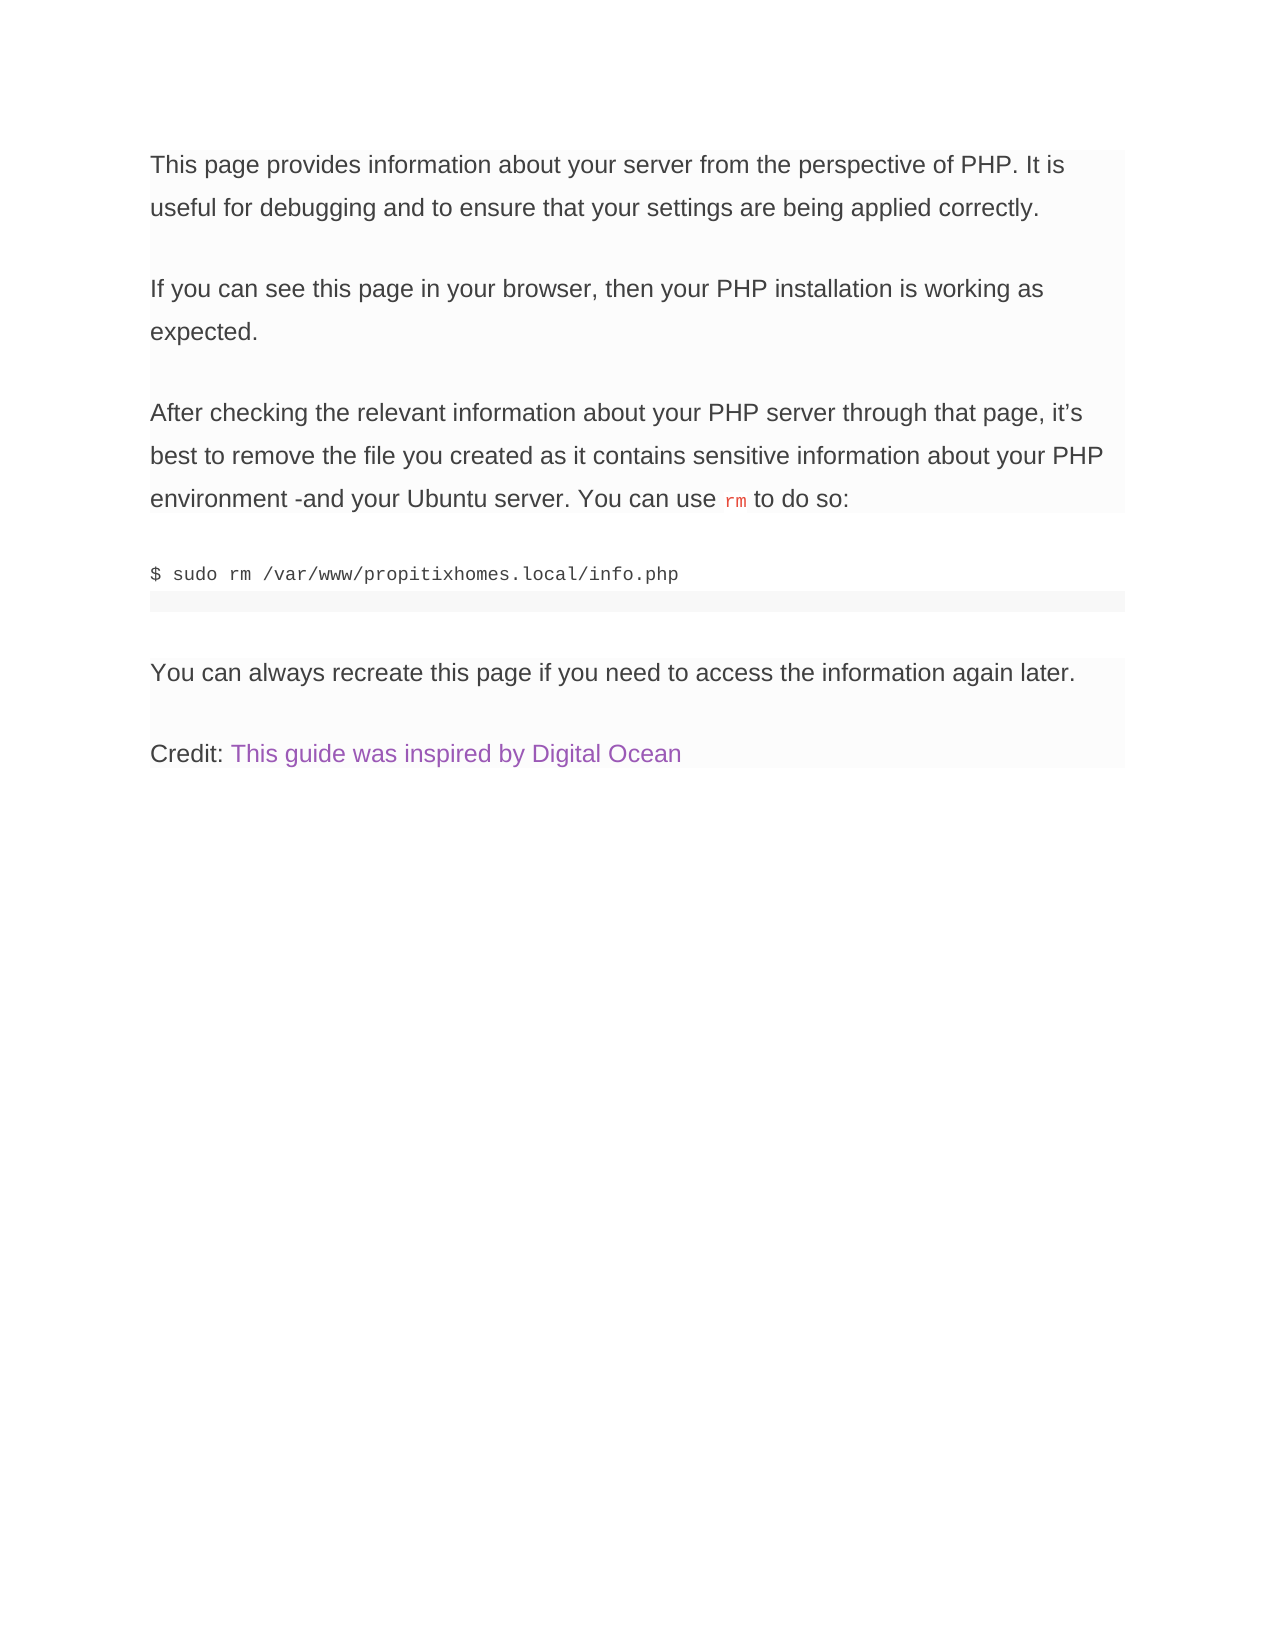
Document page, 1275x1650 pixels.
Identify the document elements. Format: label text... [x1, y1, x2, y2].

text $ sudo rm /var/www/propitixhomes.local/info.php [150, 565, 1125, 586]
text Credit: This guide was inspired by Digital Ocean [150, 739, 1125, 768]
text This page provides information about your server from the perspective of PHP. It is useful for debugging and to ensure that your settings are being applied correctly. [150, 150, 1125, 222]
text After checking the relevant information about your PHP server through that page, it’s best to remove the file you created as it contains sensitive information about your PHP environment -and your Ubuntu server. You can use rm to do so: [150, 397, 1125, 513]
text You can always recreate this page if you need to access the information again later. [150, 658, 1125, 687]
text If you can see this page in your browser, then your PHP installation is working as expected. [150, 274, 1125, 346]
